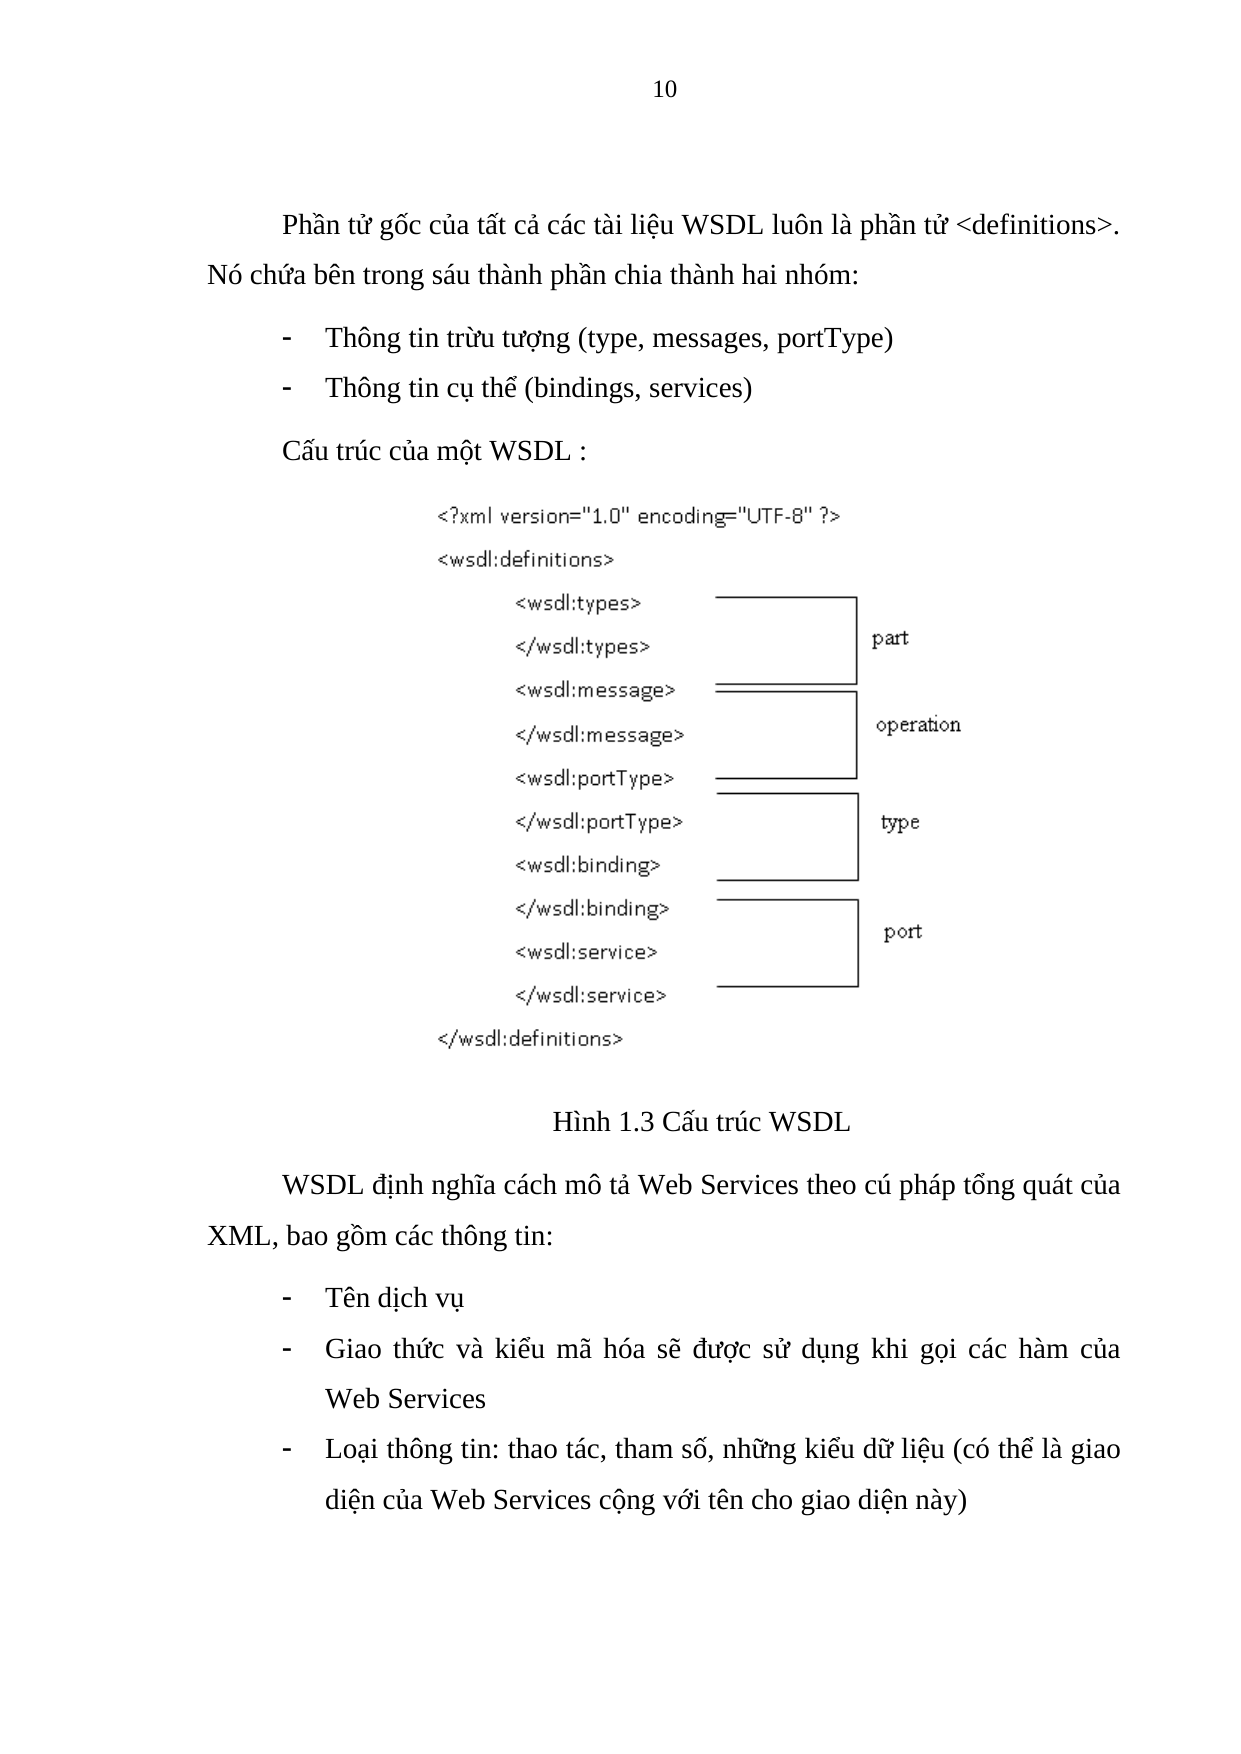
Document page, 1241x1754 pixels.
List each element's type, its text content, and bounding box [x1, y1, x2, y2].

list Tên dịch vụ [282, 1280, 1122, 1314]
list Loại thông tin: thao tác, tham số, những kiểu dữ liệu (có thể là giao diện của Web Services cộng với tên cho giao diện này) [282, 1432, 1122, 1516]
picture [428, 496, 976, 1076]
list Giao thức và kiểu mã hóa sẽ được sử dụng khi gọi các hàm của Web Services [282, 1331, 1122, 1415]
text WSDL định nghĩa cách mô tả Web Services theo cú pháp tổng quát của XML, bao gồm các thông tin: [207, 1167, 1122, 1251]
text Cấu trúc của một WSDL : [207, 433, 1122, 467]
list Thông tin cụ thể (bindings, services) [282, 370, 1122, 404]
list Thông tin trừu tượng (type, messages, portType) [282, 320, 1122, 353]
text Hình 1.3 Cấu trúc WSDL [207, 1104, 1122, 1138]
text Phần tử gốc của tất cả các tài liệu WSDL luôn là phần tử <definitions>. Nó chứa bên trong sáu thành phần chia thành hai nhóm: [207, 207, 1122, 291]
